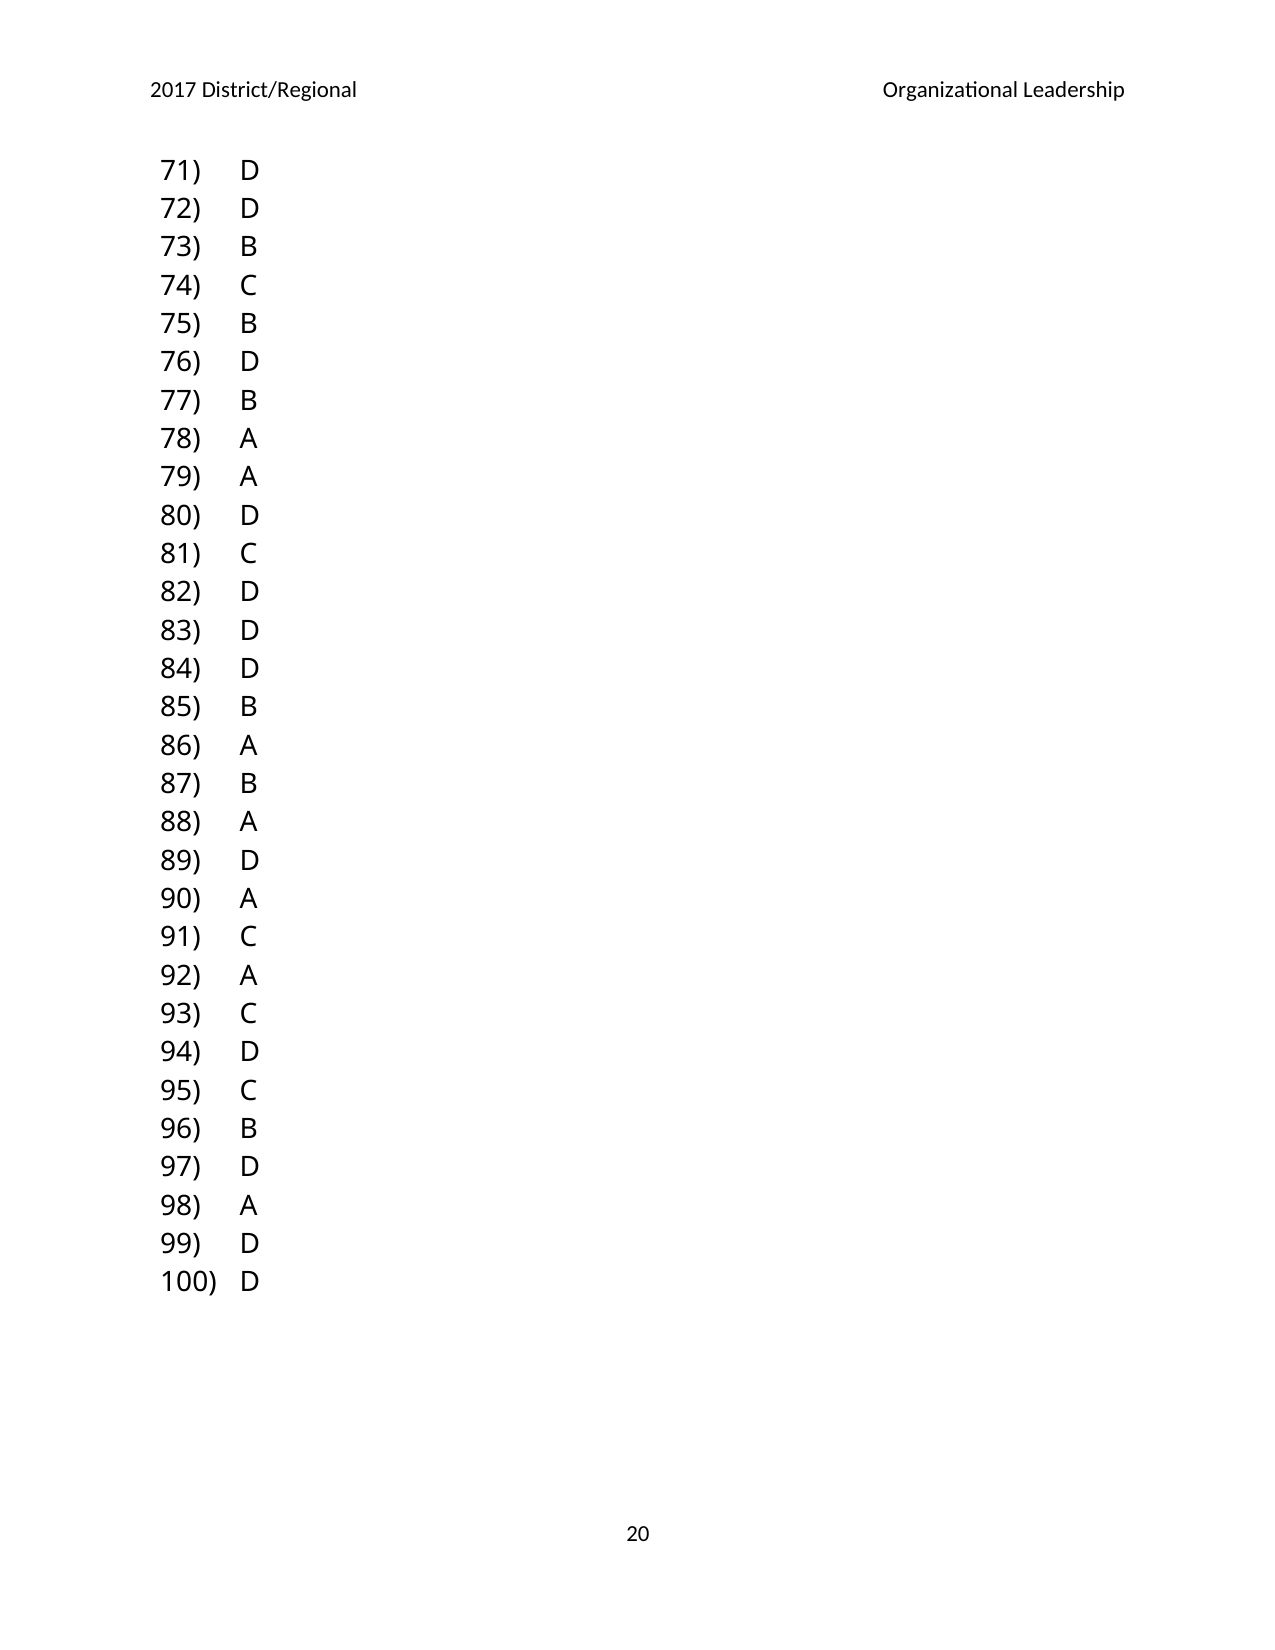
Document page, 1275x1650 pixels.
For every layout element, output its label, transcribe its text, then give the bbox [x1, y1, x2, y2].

table_cell 92) [150, 955, 229, 993]
table_cell 72) [150, 188, 229, 227]
table_cell 79) [150, 457, 229, 495]
table_cell D [229, 1032, 271, 1070]
table_cell C [229, 265, 271, 303]
table_cell 82) [150, 572, 229, 610]
table_cell D [229, 150, 271, 188]
table_cell D [229, 1262, 271, 1300]
table_cell 88) [150, 802, 229, 840]
table_cell 87) [150, 763, 229, 802]
table_cell 83) [150, 610, 229, 648]
table_cell B [229, 763, 271, 802]
table_cell B [229, 687, 271, 725]
table_cell A [229, 802, 271, 840]
table_cell D [229, 648, 271, 687]
table_cell 100) [150, 1262, 229, 1300]
table_cell 98) [150, 1185, 229, 1223]
table_cell 74) [150, 265, 229, 303]
table_cell C [229, 993, 271, 1032]
table_cell 95) [150, 1070, 229, 1108]
table_cell A [229, 878, 271, 917]
table_cell 97) [150, 1147, 229, 1185]
table_cell D [229, 610, 271, 648]
table_cell A [229, 955, 271, 993]
table_cell D [229, 840, 271, 878]
table_cell 93) [150, 993, 229, 1032]
table_cell 99) [150, 1223, 229, 1262]
table_cell 94) [150, 1032, 229, 1070]
table_cell C [229, 533, 271, 572]
table_cell B [229, 227, 271, 265]
table_cell B [229, 1108, 271, 1147]
table_cell 73) [150, 227, 229, 265]
table_cell 89) [150, 840, 229, 878]
table_cell 96) [150, 1108, 229, 1147]
table_cell C [229, 1070, 271, 1108]
table_cell D [229, 188, 271, 227]
table_cell 78) [150, 418, 229, 457]
table_cell 75) [150, 303, 229, 342]
table_cell 90) [150, 878, 229, 917]
table_cell A [229, 418, 271, 457]
table_cell 76) [150, 342, 229, 380]
table_cell D [229, 1223, 271, 1262]
table_cell B [229, 303, 271, 342]
table_cell A [229, 457, 271, 495]
table_cell C [229, 917, 271, 955]
table_cell 91) [150, 917, 229, 955]
table_cell B [229, 380, 271, 418]
table_cell 84) [150, 648, 229, 687]
table_cell 77) [150, 380, 229, 418]
table_cell A [229, 1185, 271, 1223]
table_cell D [229, 1147, 271, 1185]
table_cell 81) [150, 533, 229, 572]
table_cell 85) [150, 687, 229, 725]
table_cell 80) [150, 495, 229, 533]
table_cell 86) [150, 725, 229, 763]
table_cell D [229, 572, 271, 610]
table_cell 71) [150, 150, 229, 188]
table_cell A [229, 725, 271, 763]
table_cell D [229, 342, 271, 380]
table_cell D [229, 495, 271, 533]
